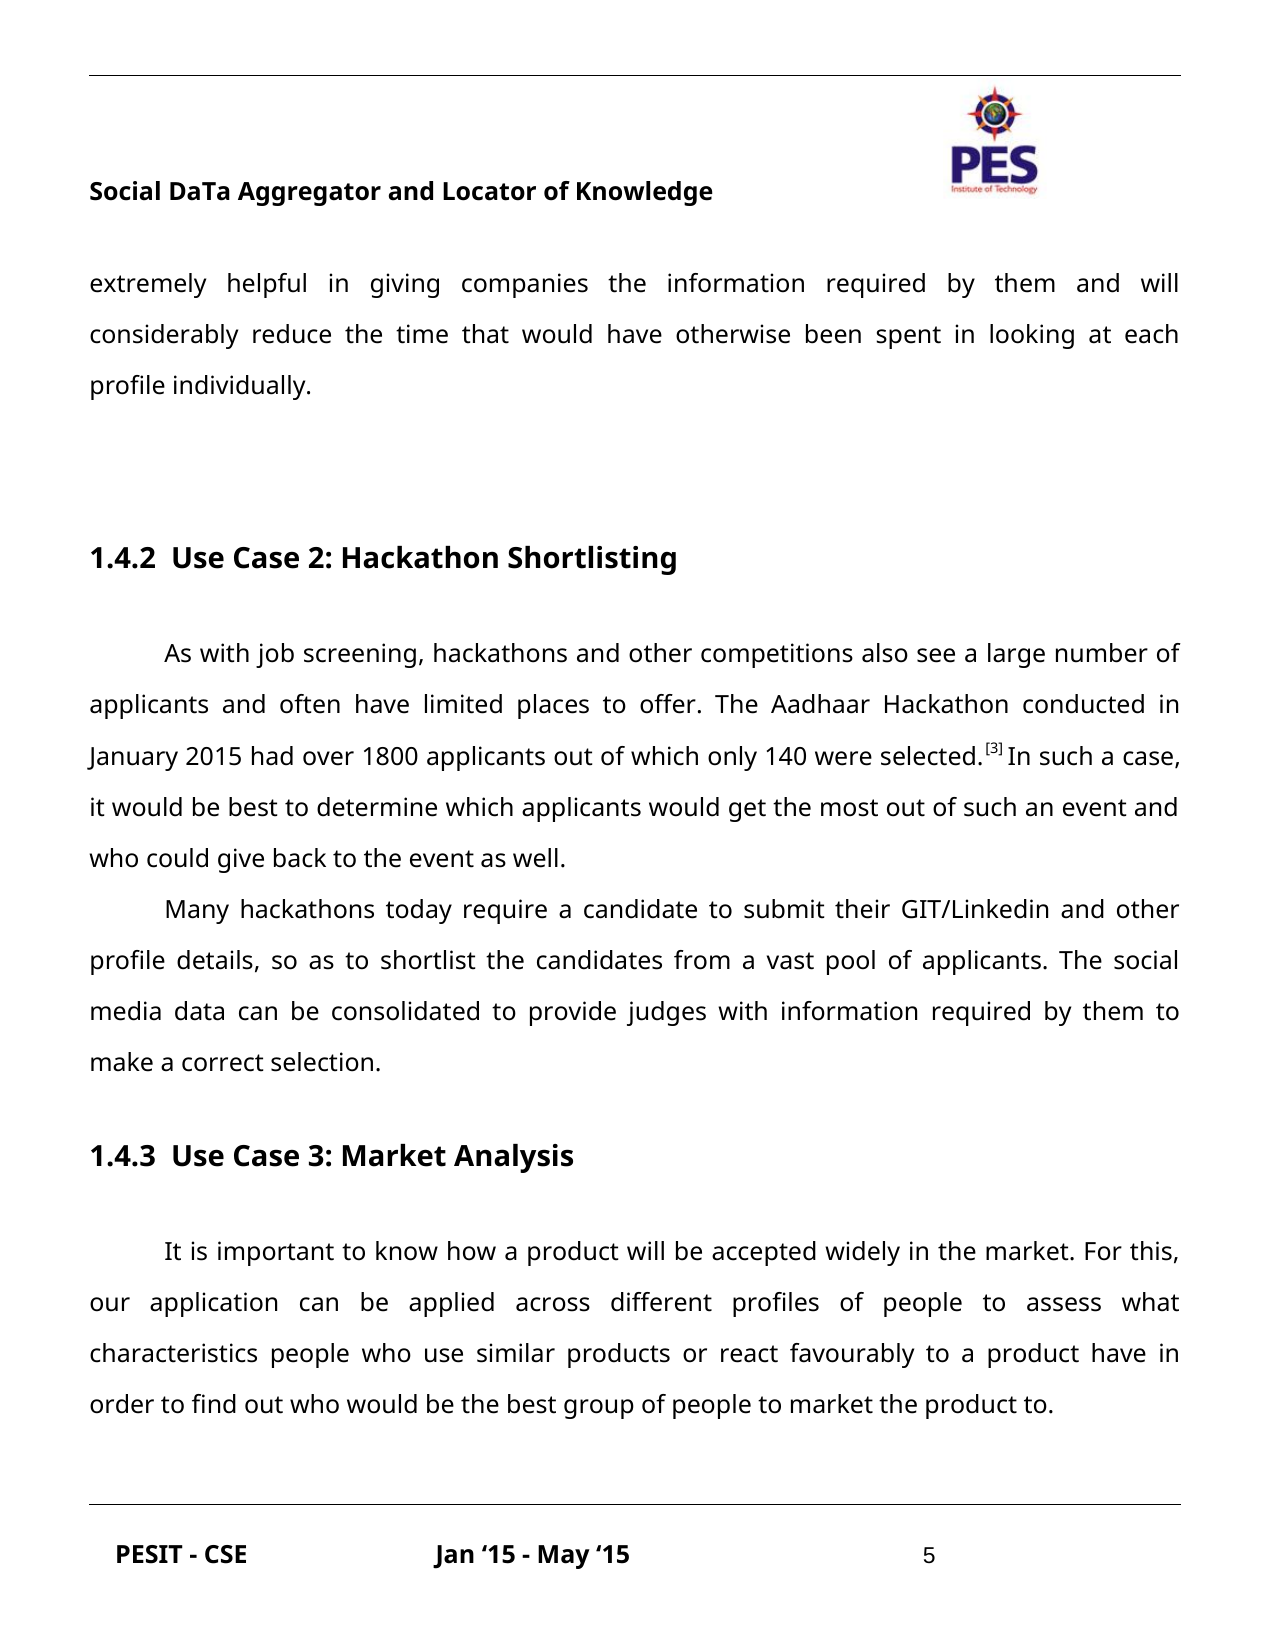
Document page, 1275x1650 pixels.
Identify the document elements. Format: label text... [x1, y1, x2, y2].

picture [943, 78, 1047, 201]
text 1.4.3 Use Case 3: Market Analysis [89, 1135, 1181, 1174]
text 1.4.2 Use Case 2: Hackathon Shortlisting [89, 537, 1181, 577]
text Many hackathons today require a candidate to submit their GIT/Linkedin and other profile details, so as to shortlist the candidates from a vast pool of applicants. The social media data can be consolidated to provide judges with information required by them to make a correct selection. [89, 891, 1181, 1078]
text As with job screening, hackathons and other competitions also see a large number of applicants and often have limited places to offer. The Aadhaar Hackathon conducted in January 2015 had over 1800 applicants out of which only 140 were selected.[3] In such a case, it would be best to determine which applicants would get the most out of such an event and who could give back to the event as well. [89, 636, 1181, 874]
text It is important to know how a product will be accepted widely in the market. For this, our application can be applied across different profiles of people to assess what characteristics people who use similar products or react favourably to a product have in order to find out who would be the best group of people to market the product to. [89, 1234, 1181, 1421]
